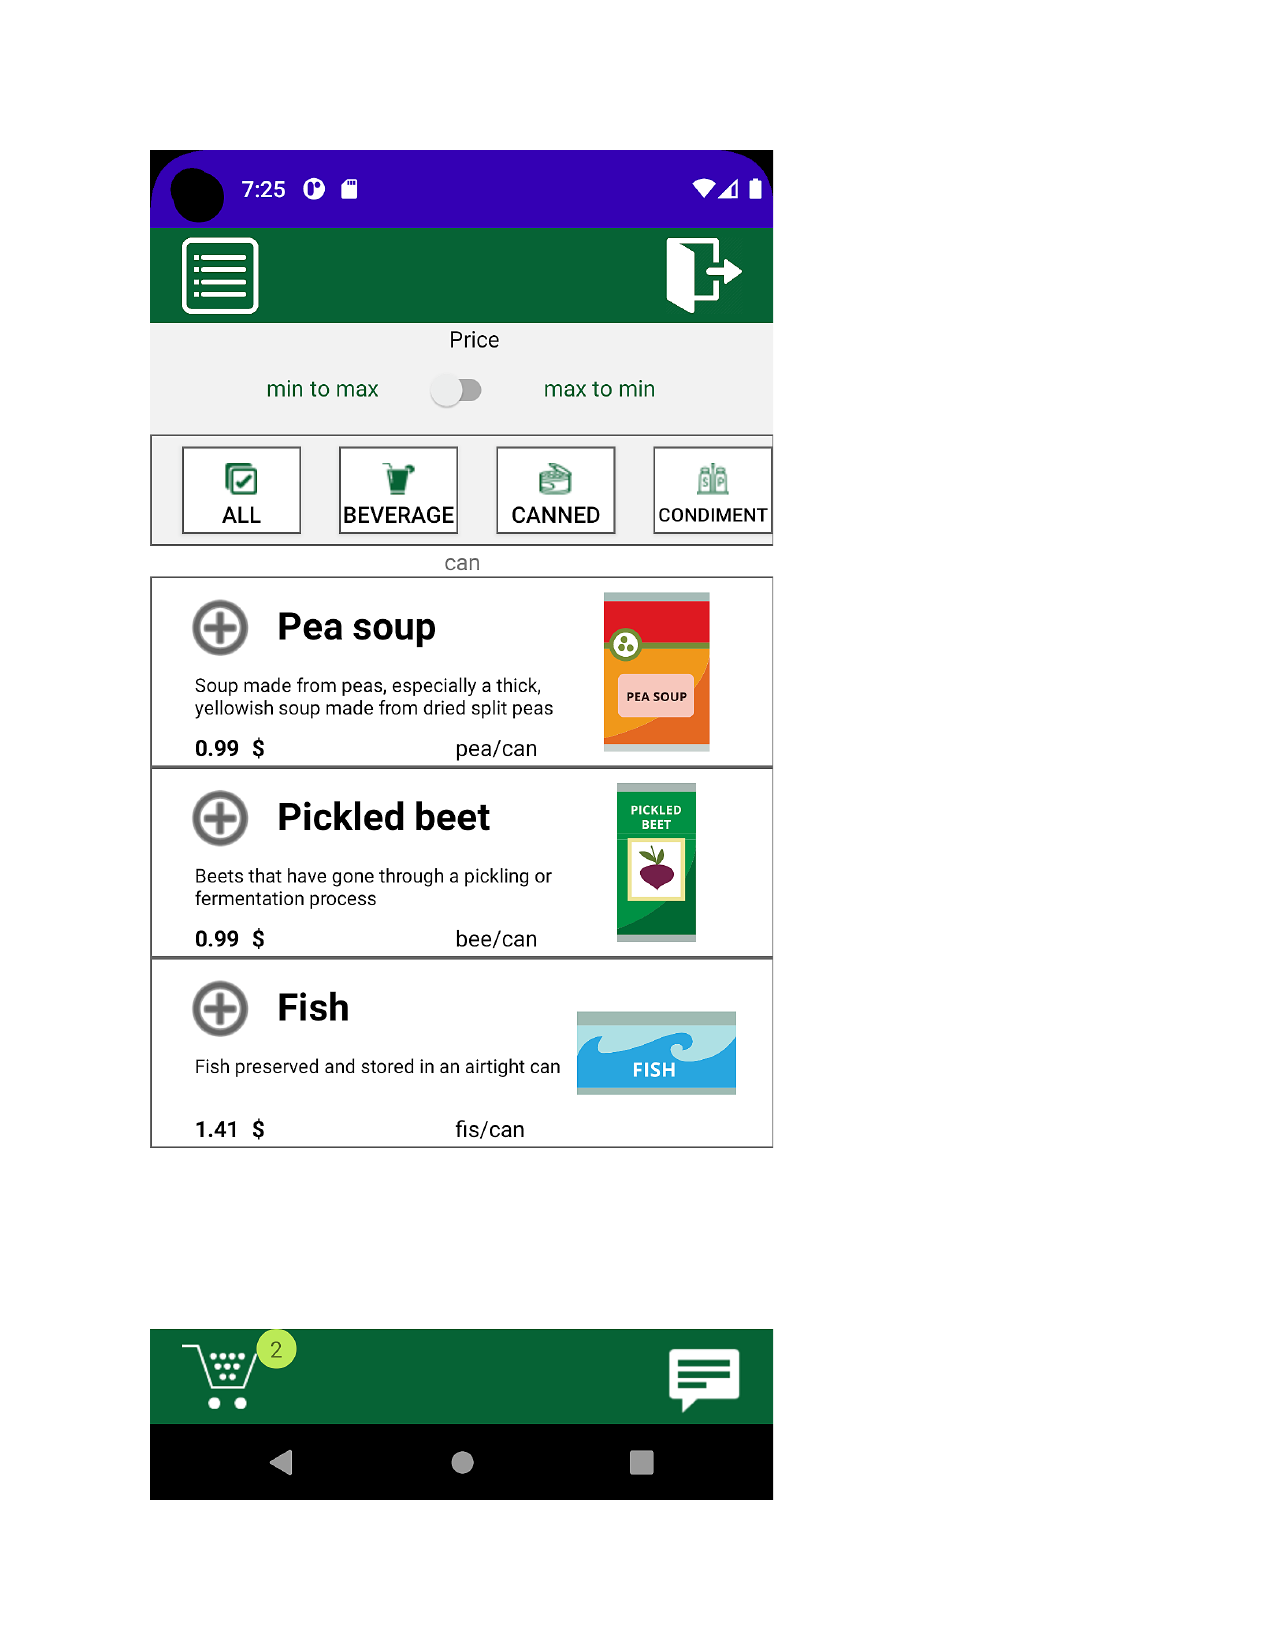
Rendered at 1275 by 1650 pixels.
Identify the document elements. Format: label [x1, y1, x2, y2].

picture [150, 150, 774, 1500]
